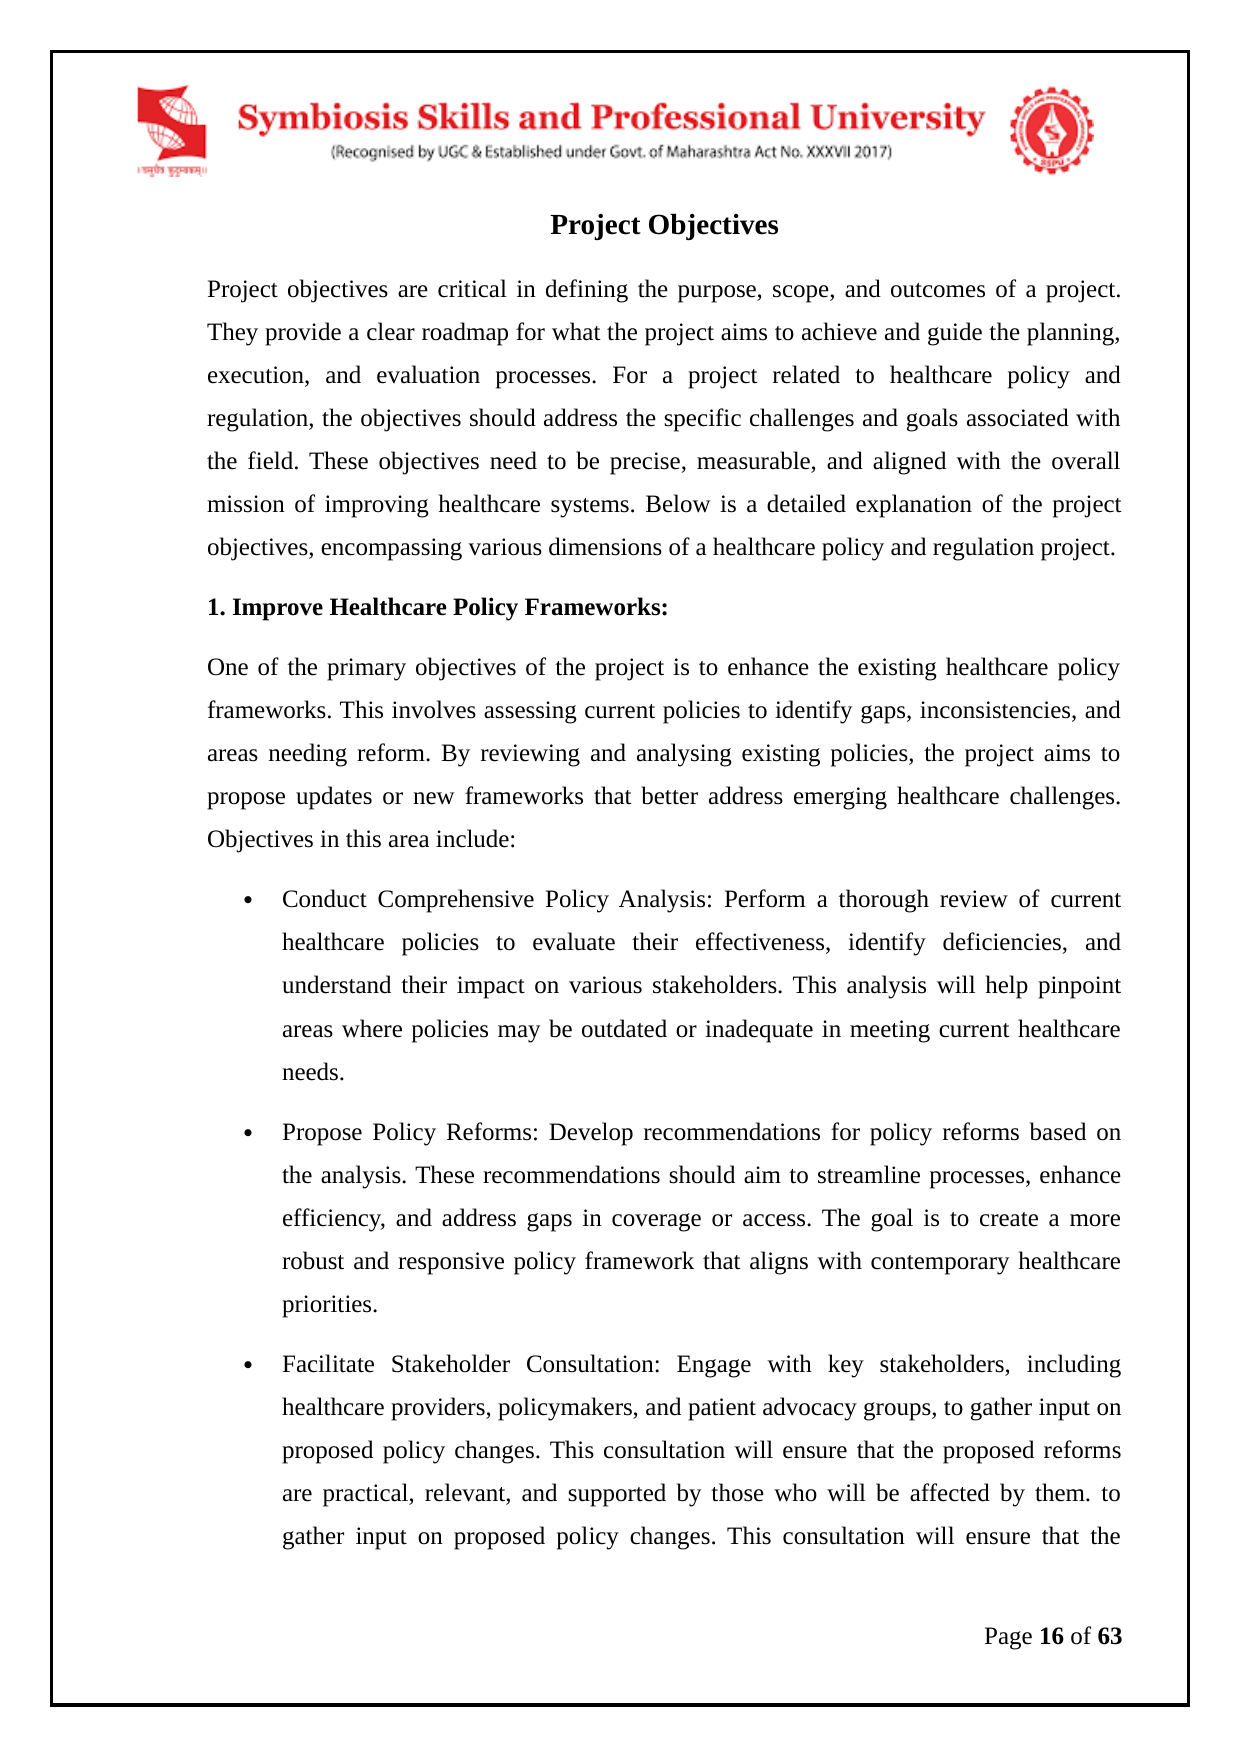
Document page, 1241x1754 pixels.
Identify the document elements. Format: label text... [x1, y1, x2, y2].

text Project objectives are critical in defining the purpose, scope, and outcomes of a project. They provide a clear roadmap for what the project aims to achieve and guide the planning, execution, and evaluation processes. For a project related to healthcare policy and regulation, the objectives should address the specific challenges and goals associated with the field. These objectives need to be precise, measurable, and aligned with the overall mission of improving healthcare systems. Below is a detailed explanation of the project objectives, encompassing various dimensions of a healthcare policy and regulation project. [207, 274, 1122, 561]
text One of the primary objectives of the project is to enhance the existing healthcare policy frameworks. This involves assessing current policies to identify gaps, inconsistencies, and areas needing reform. By reviewing and analysing existing policies, the project aims to propose updates or new frameworks that better address emerging healthcare challenges. Objectives in this area include: [207, 652, 1122, 853]
text 1. Improve Healthcare Policy Frameworks: [207, 592, 1122, 621]
picture [137, 85, 1094, 177]
list Conduct Comprehensive Policy Analysis: Perform a thorough review of current healthcare policies to evaluate their effectiveness, identify deficiencies, and understand their impact on various stakeholders. This analysis will help pinpoint areas where policies may be outdated or inadequate in meeting current healthcare needs. [244, 884, 1122, 1086]
list Propose Policy Reforms: Develop recommendations for policy reforms based on the analysis. These recommendations should aim to streamline processes, enhance efficiency, and address gaps in coverage or access. The goal is to create a more robust and responsive policy framework that aligns with contemporary healthcare priorities. [244, 1117, 1122, 1318]
text Project Objectives [207, 207, 1122, 240]
